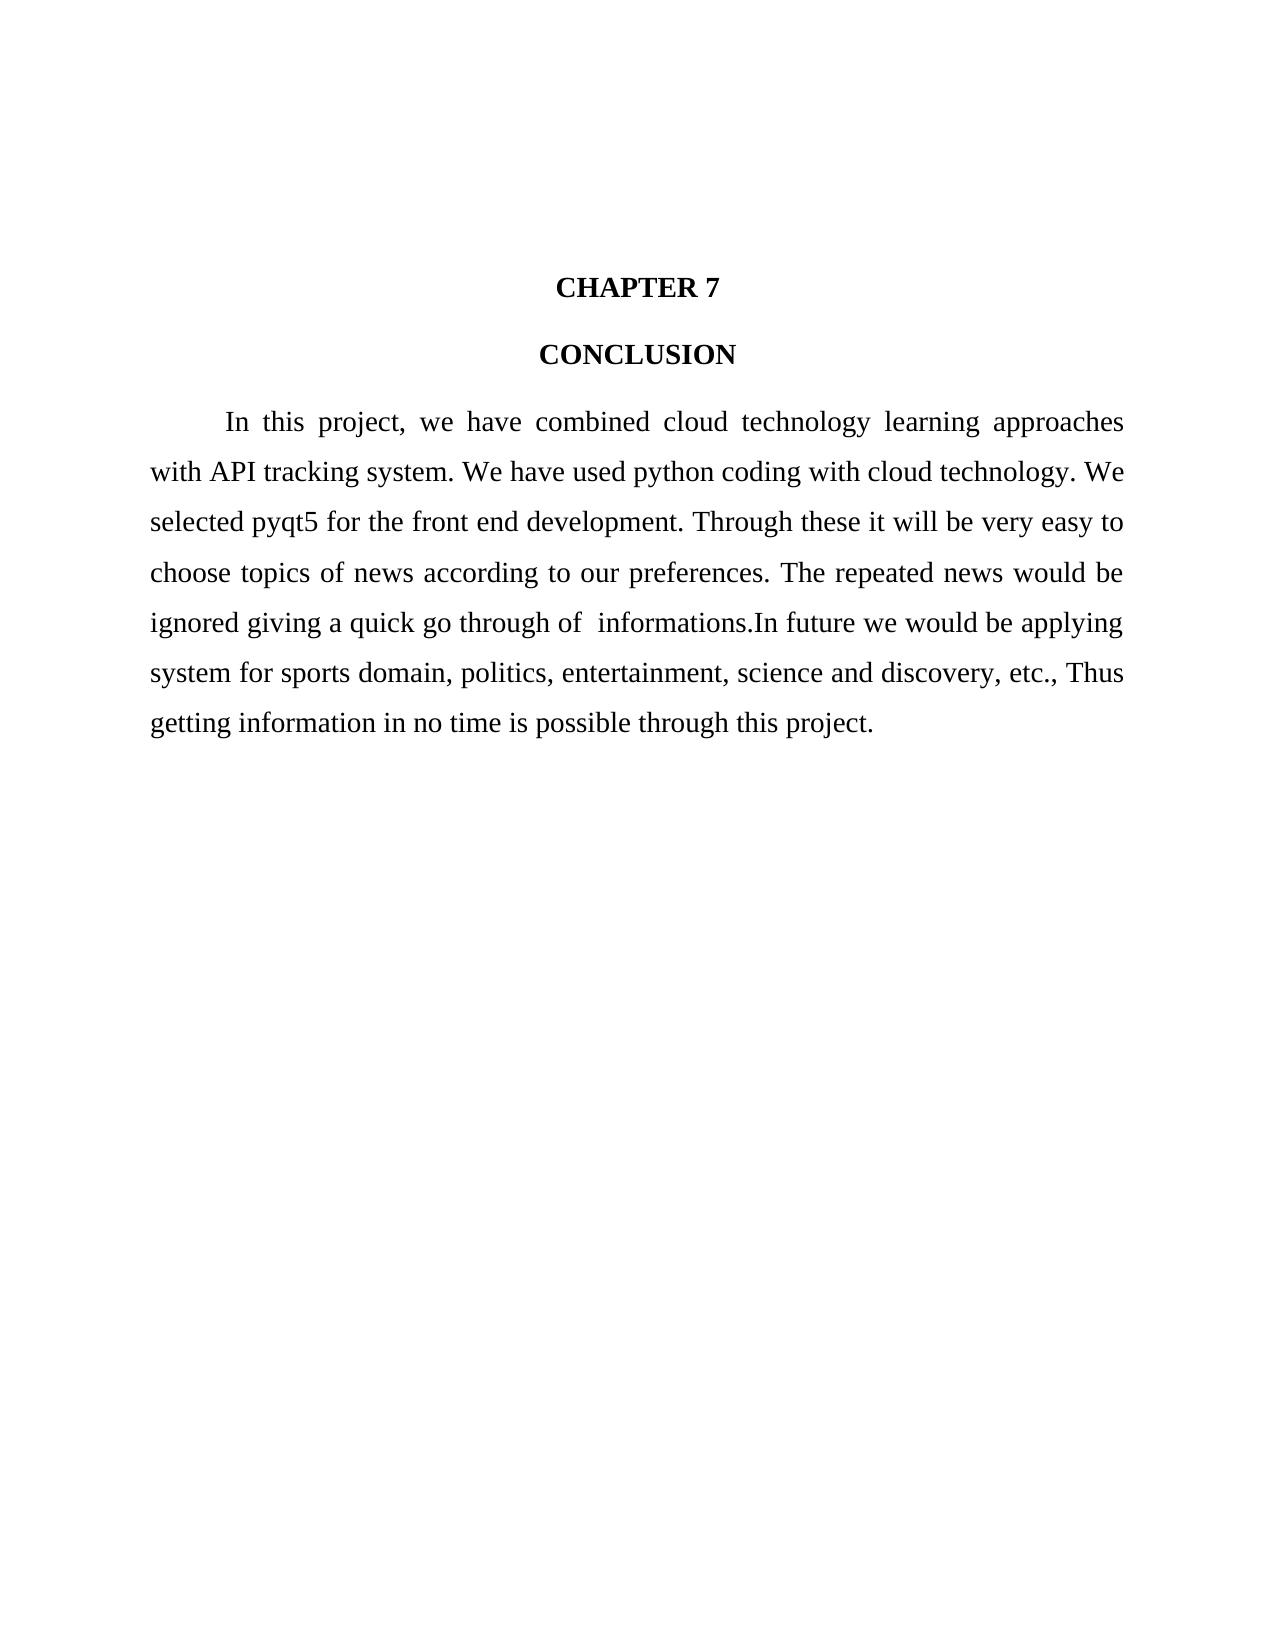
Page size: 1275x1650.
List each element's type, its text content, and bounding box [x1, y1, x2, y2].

text CHAPTER 7 [150, 270, 1125, 303]
text CONCLUSION [150, 337, 1125, 370]
text In this project, we have combined cloud technology learning approaches with API tracking system. We have used python coding with cloud technology. We selected pyqt5 for the front end development. Through these it will be very easy to choose topics of news according to our preferences. The repeated news would be ignored giving a quick go through of informations.In future we would be applying system for sports domain, politics, entertainment, science and discovery, etc., Thus getting information in no time is possible through this project. [150, 404, 1125, 739]
